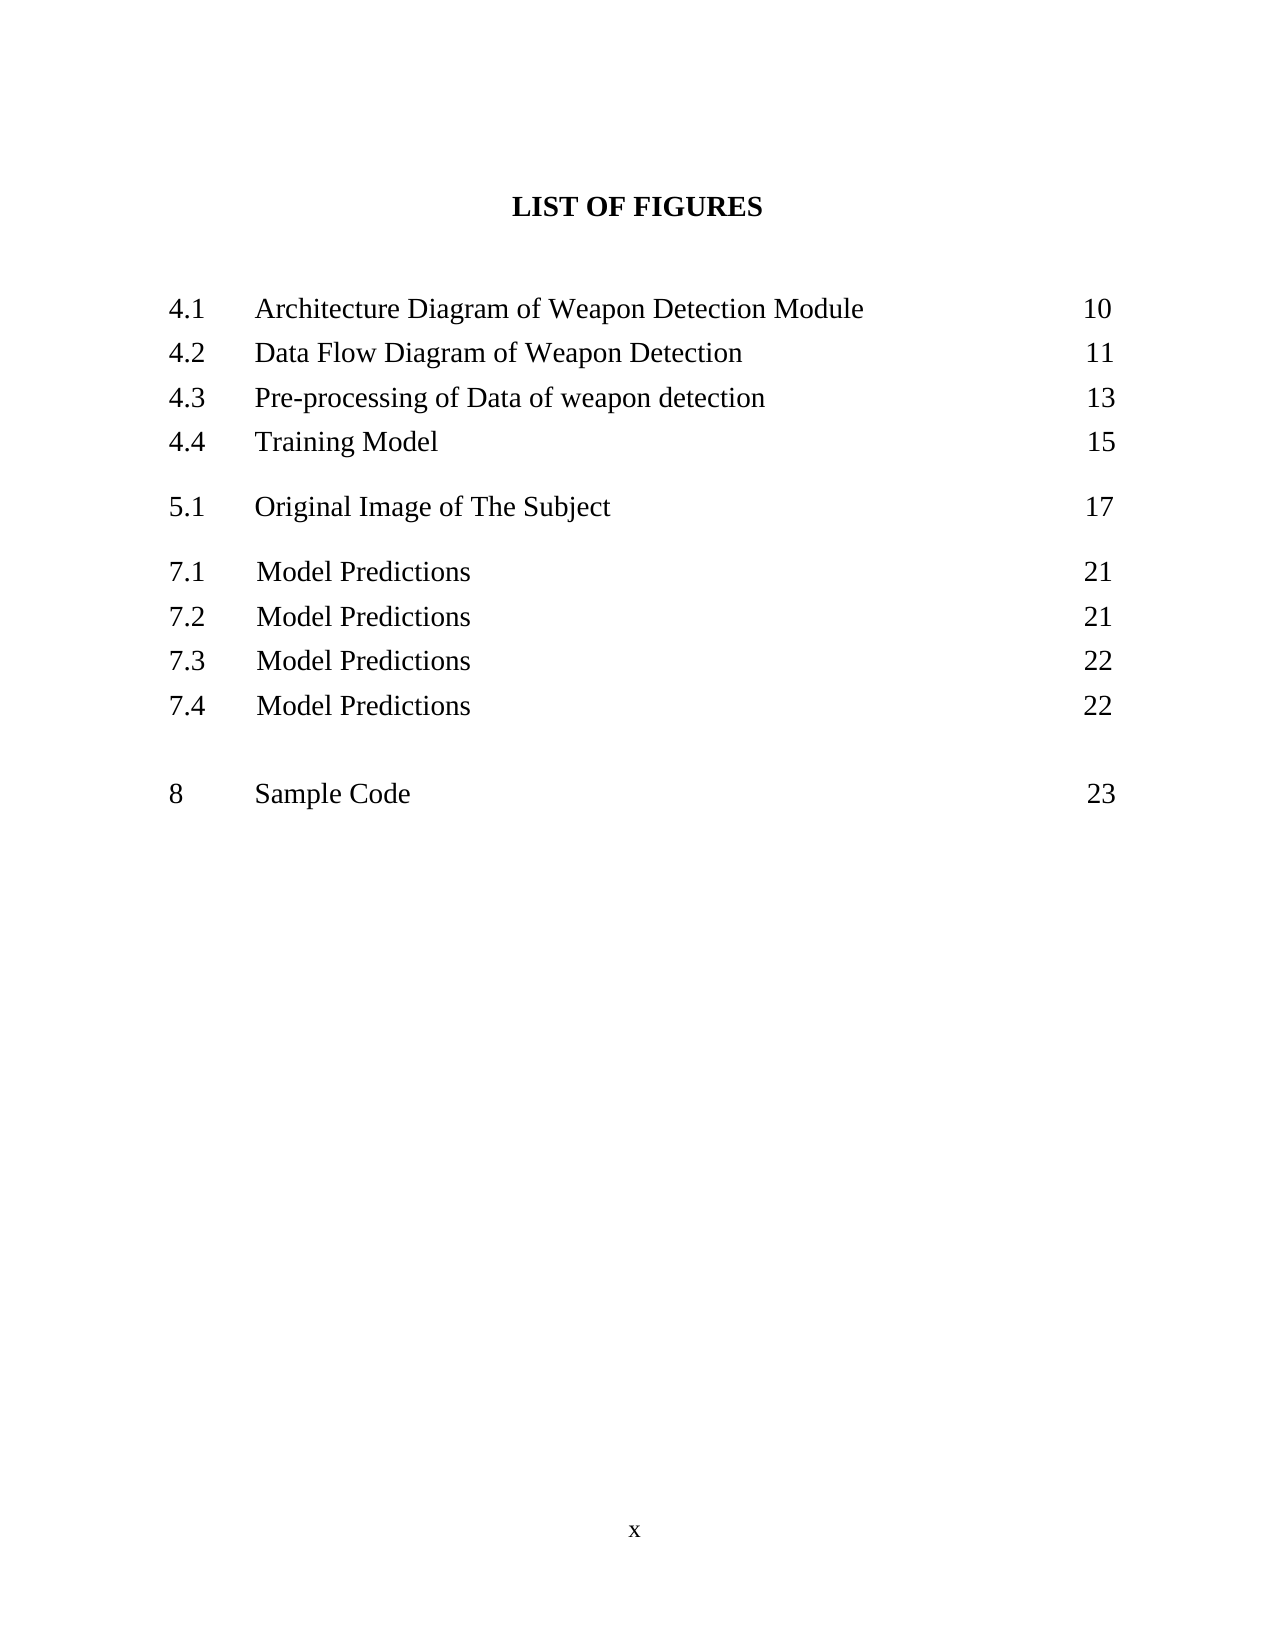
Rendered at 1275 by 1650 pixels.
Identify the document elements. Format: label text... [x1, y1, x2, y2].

subtitle 7.1 Model Predictions 21 [169, 554, 1275, 588]
text 7.3 Model Predictions 22 [169, 643, 1275, 677]
text 7.2 Model Predictions 21 [169, 599, 1275, 632]
text LIST OF FIGURES [0, 189, 1275, 223]
list Original Image of The Subject 17 [169, 489, 1275, 523]
list Data Flow Diagram of Weapon Detection 11 [169, 335, 1275, 369]
subtitle Architecture Diagram of Weapon Detection Module 10 [169, 291, 1275, 324]
text 7.4 Model Predictions 22 [169, 688, 1275, 721]
text x [0, 1514, 1275, 1543]
text 8 Sample Code 23 [169, 776, 1275, 810]
list Pre-processing of Data of weapon detection 13 [169, 380, 1275, 413]
subtitle Training Model 15 [169, 424, 1275, 458]
